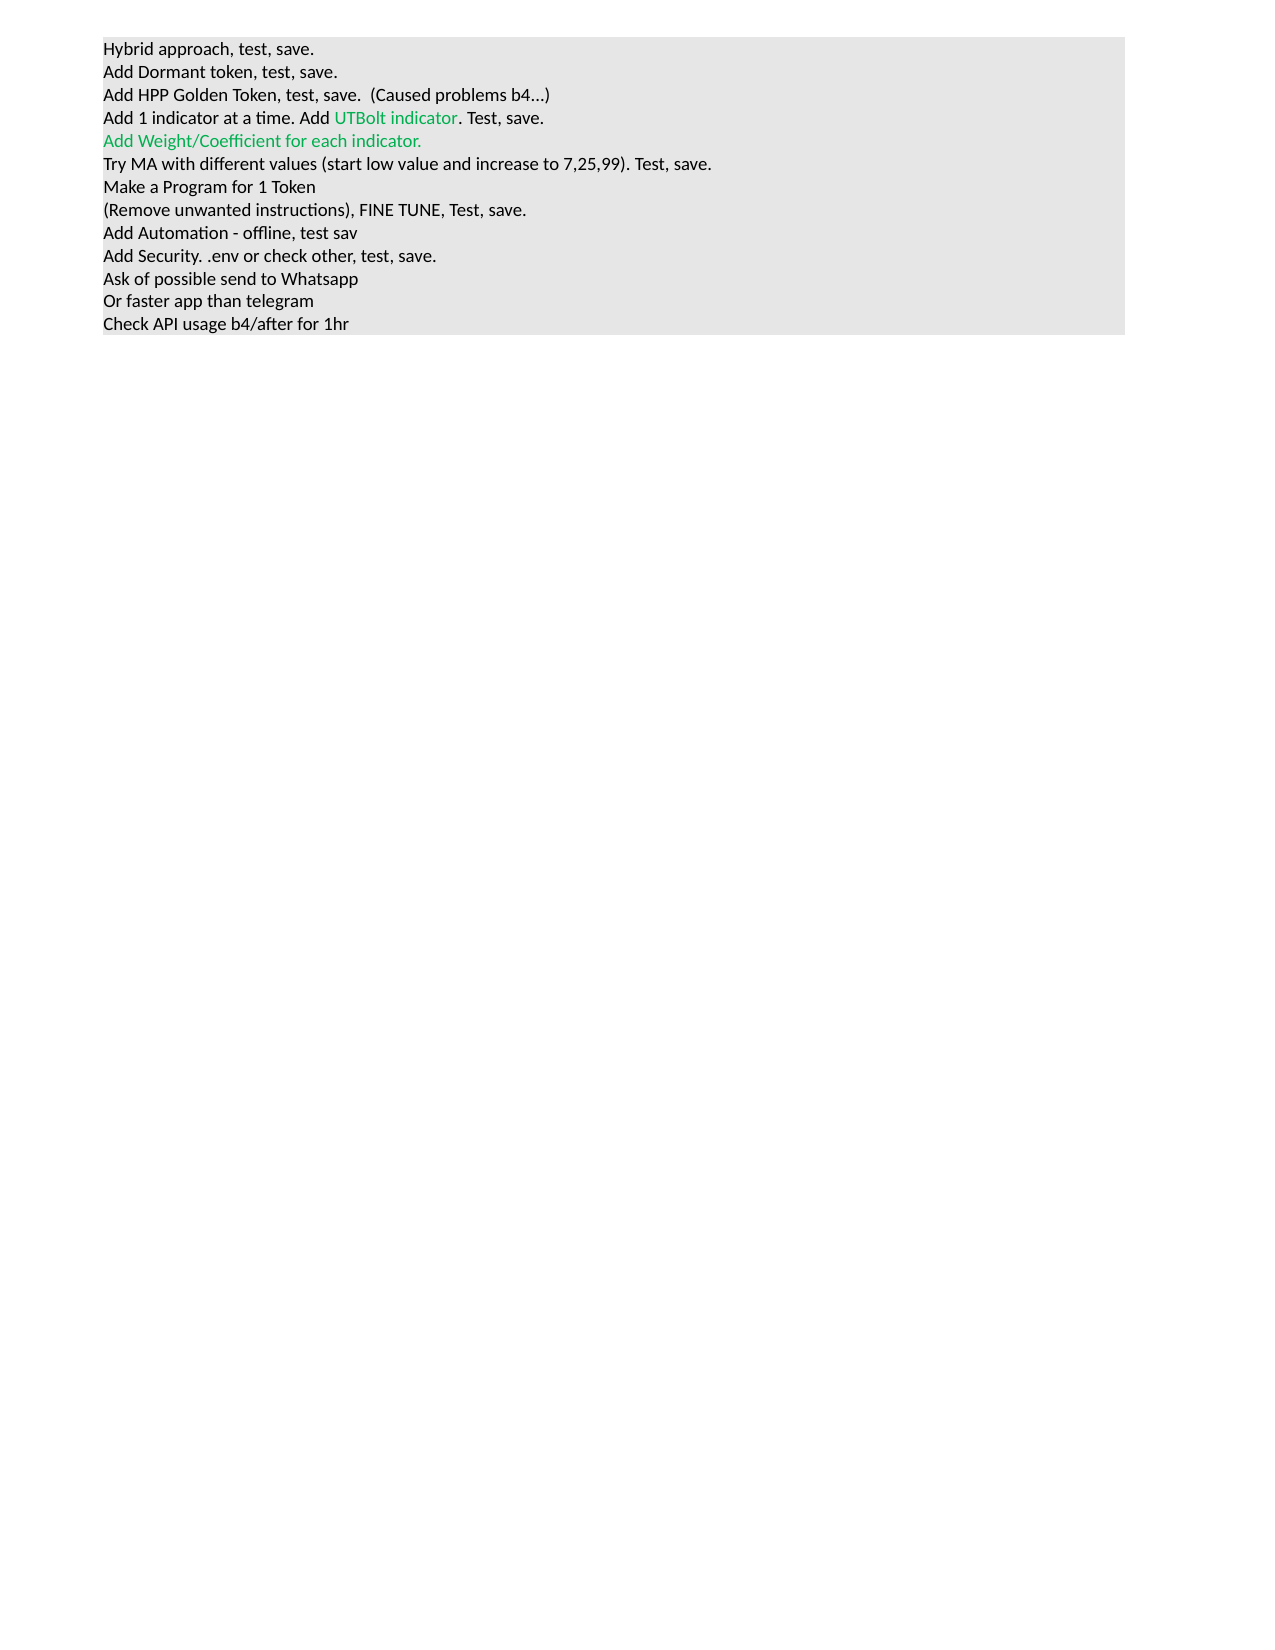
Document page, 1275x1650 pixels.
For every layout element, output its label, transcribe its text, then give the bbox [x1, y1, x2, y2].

text Add 1 indicator at a time. Add UTBolt indicator. Test, save. [103, 106, 1125, 129]
text Try MA with different values (start low value and increase to 7,25,99). Test, save. [103, 152, 1125, 175]
text Add HPP Golden Token, test, save. (Caused problems b4...) [103, 83, 1125, 106]
text (Remove unwanted instructions), FINE TUNE, Test, save. [103, 198, 1125, 221]
text Add Security. .env or check other, test, save. [103, 244, 1125, 267]
text Check API usage b4/after for 1hr [103, 312, 1125, 335]
text Make a Program for 1 Token [103, 175, 1125, 198]
text Add Automation - offline, test sav [103, 221, 1125, 244]
text Or faster app than telegram [103, 289, 1125, 312]
text Add Weight/Coefficient for each indicator. [103, 129, 1125, 152]
text Ask of possible send to Whatsapp [103, 267, 1125, 289]
text Hybrid approach, test, save. [103, 37, 1125, 60]
text Add Dormant token, test, save. [103, 60, 1125, 83]
